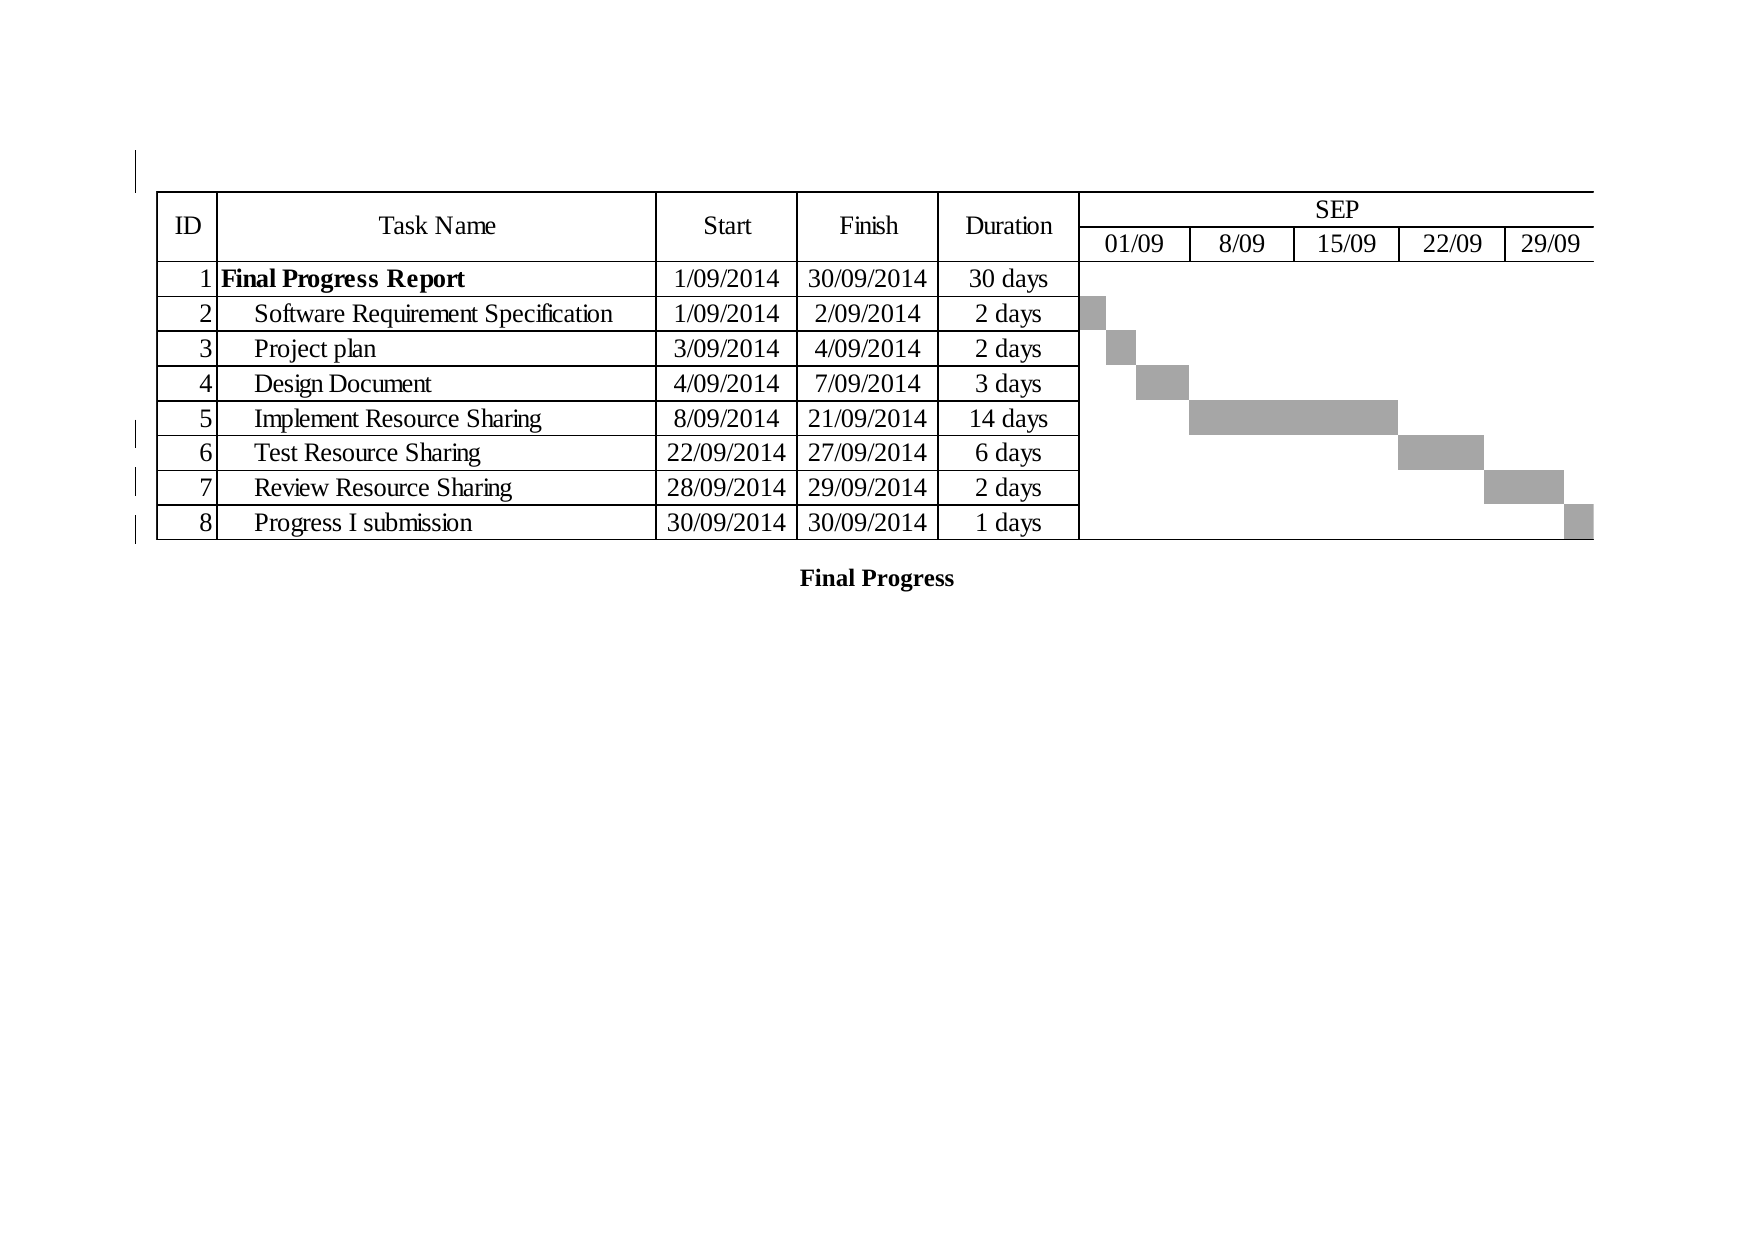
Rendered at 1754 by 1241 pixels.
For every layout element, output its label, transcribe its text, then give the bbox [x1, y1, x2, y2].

text Final Progress [150, 563, 1604, 591]
